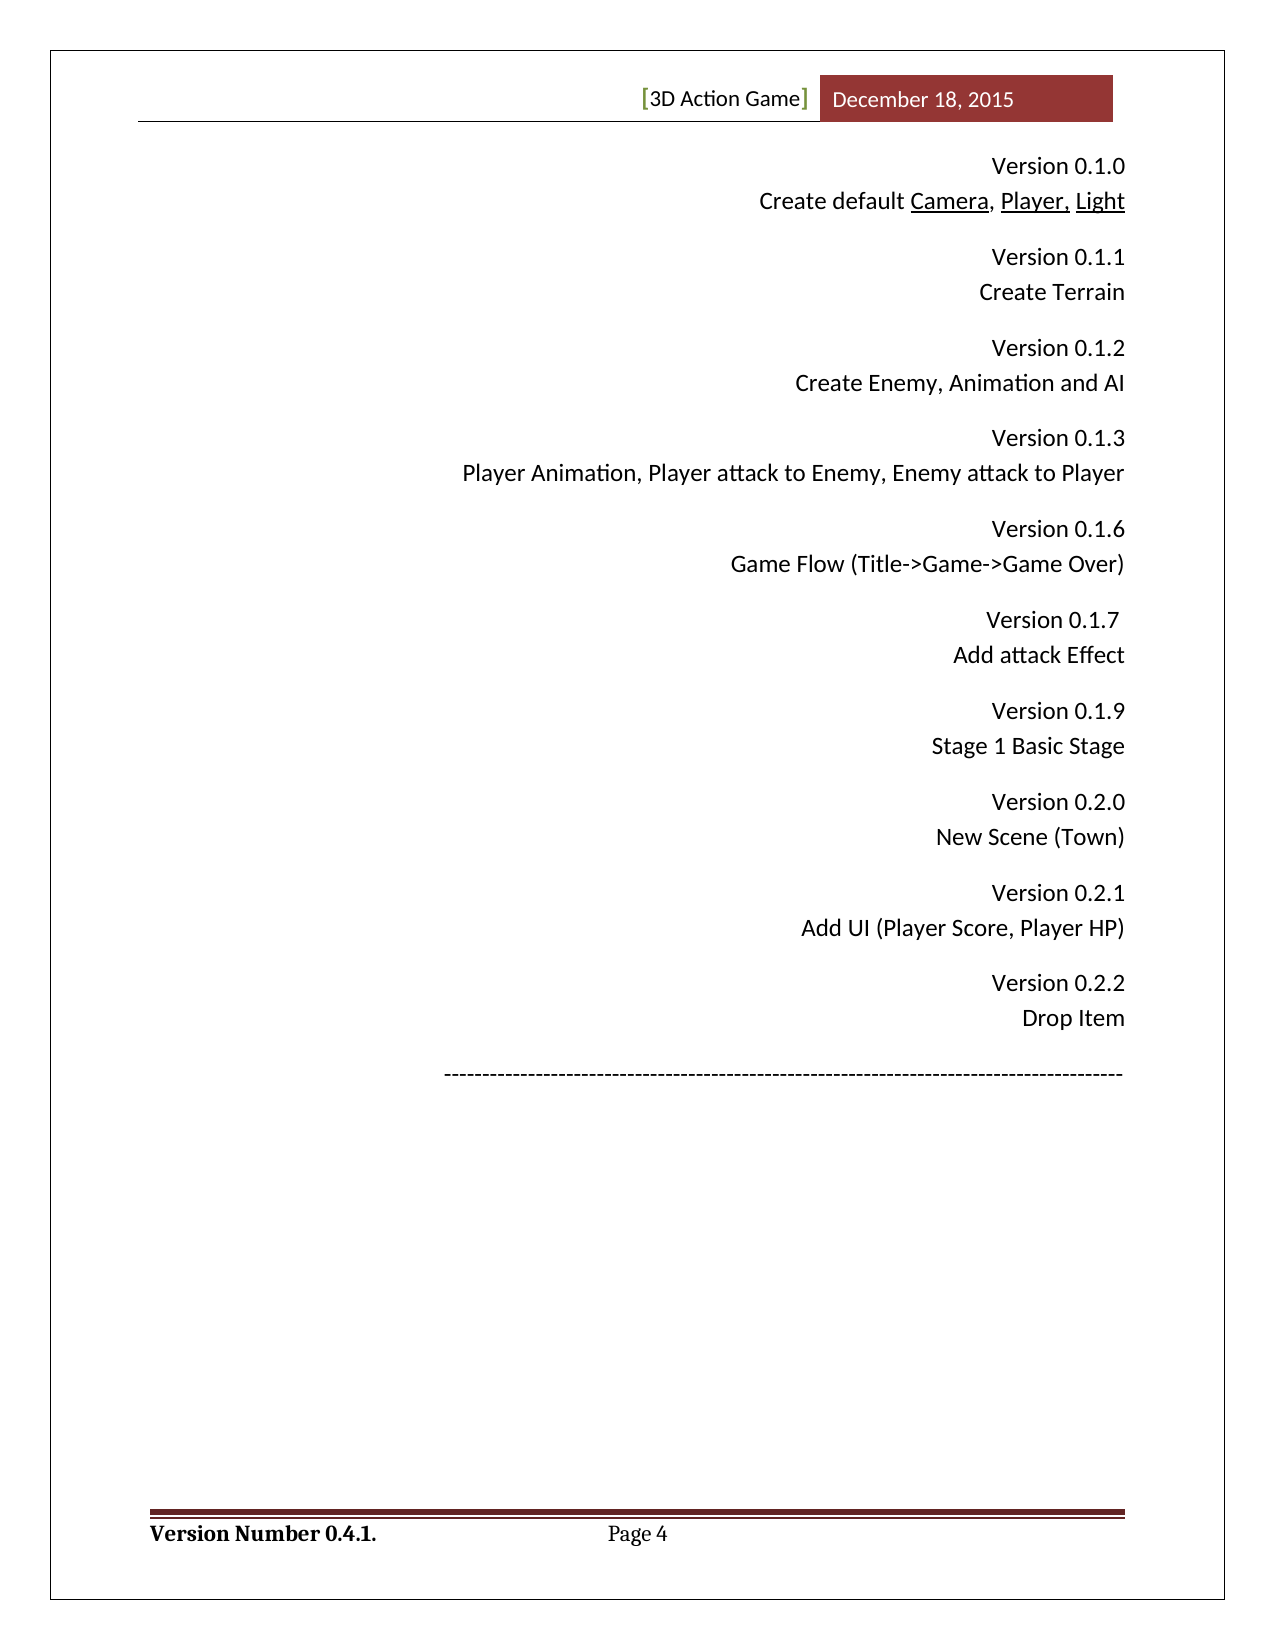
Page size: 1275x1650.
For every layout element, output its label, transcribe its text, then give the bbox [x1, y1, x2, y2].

text Version 0.1.7 Add attack Effect [150, 604, 1125, 670]
text Version 0.2.0 New Scene (Town) [150, 786, 1125, 851]
text Version 0.1.9 Stage 1 Basic Stage [150, 695, 1125, 761]
text ----------------------------------------------------------------------------------------- [150, 1058, 1125, 1089]
text Version 0.2.2 Drop Item [150, 967, 1125, 1033]
text Version 0.1.1 Create Terrain [150, 241, 1125, 306]
text Version 0.1.2 Create Enemy, Animation and AI [150, 332, 1125, 397]
text Version 0.1.0 Create default Camera, Player, Light [150, 150, 1125, 216]
text Version 0.2.1 Add UI (Player Score, Player HP) [150, 877, 1125, 942]
text Version 0.1.3 Player Animation, Player attack to Enemy, Enemy attack to Player [150, 422, 1125, 488]
text Version 0.1.6 Game Flow (Title->Game->Game Over) [150, 513, 1125, 579]
